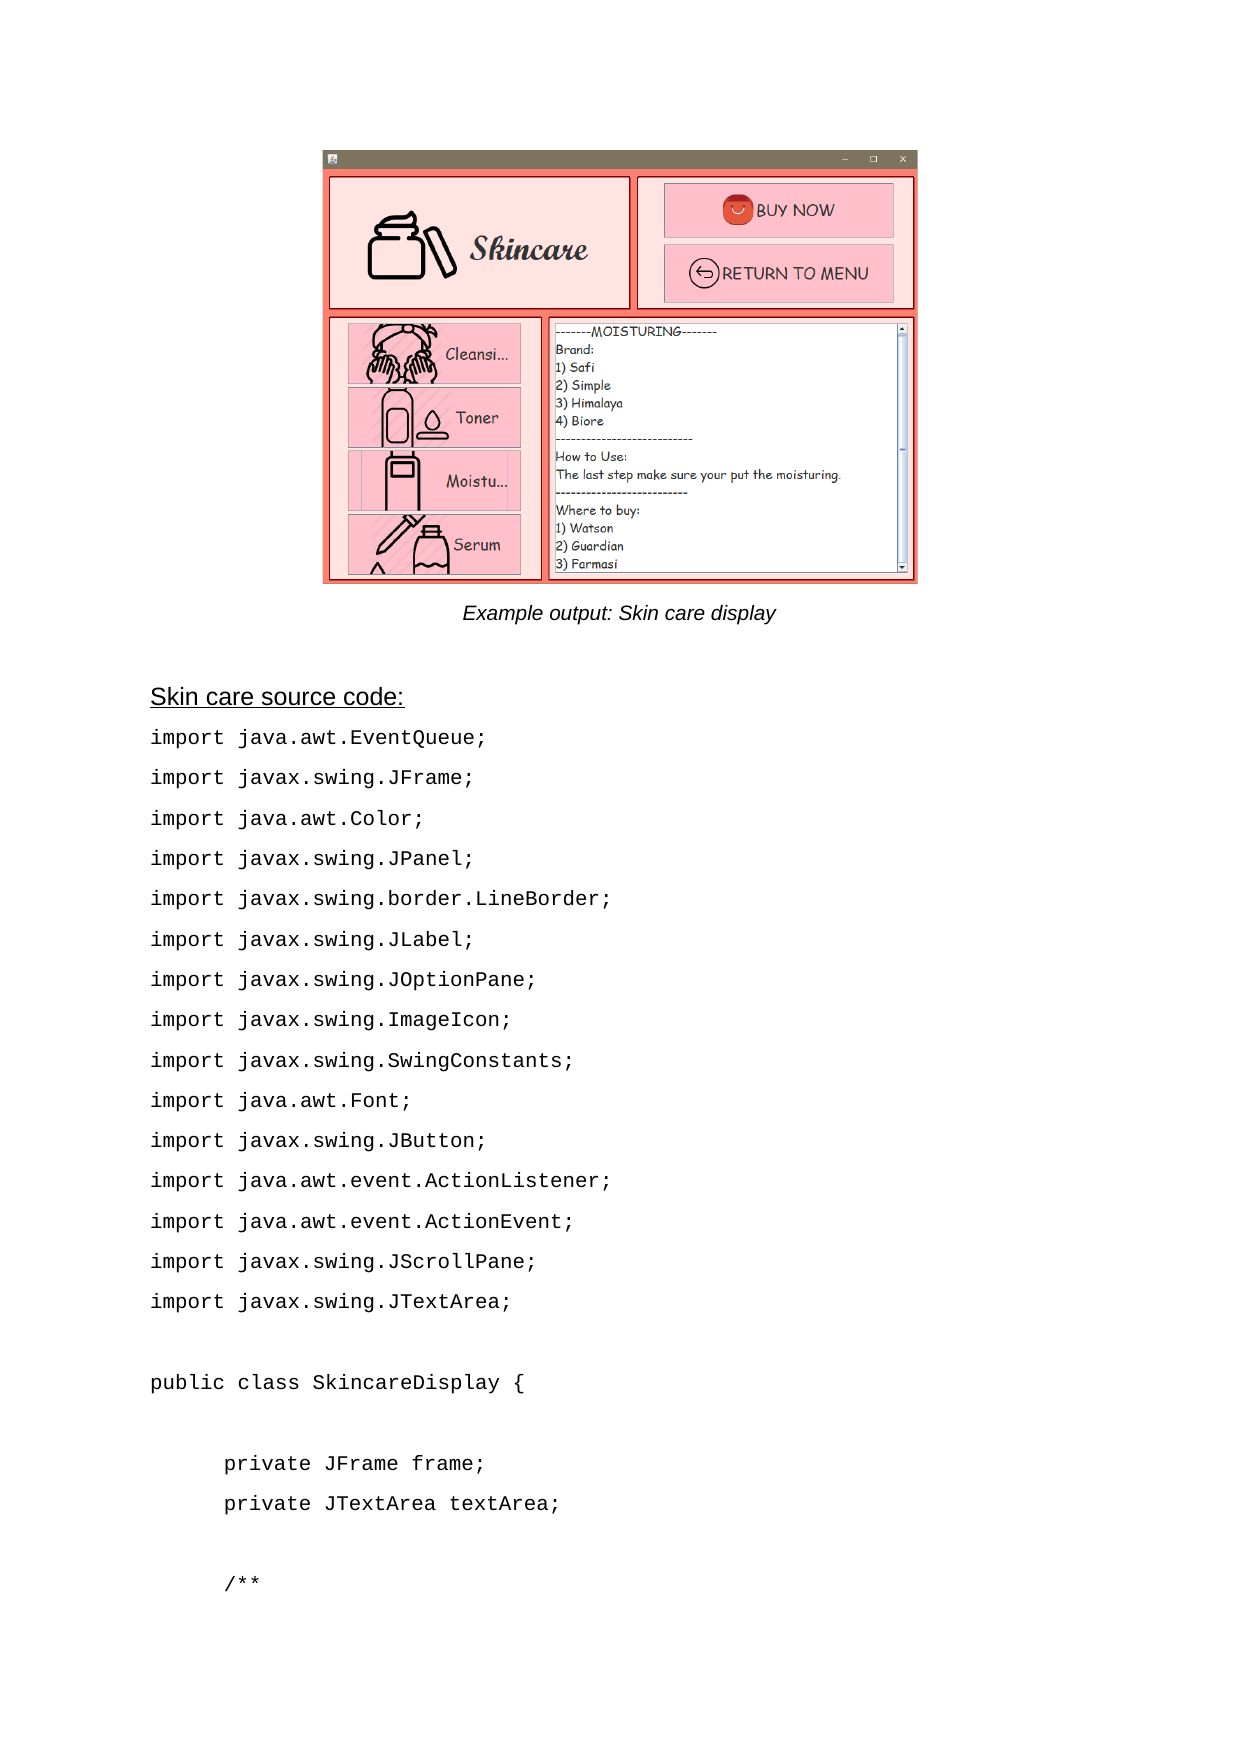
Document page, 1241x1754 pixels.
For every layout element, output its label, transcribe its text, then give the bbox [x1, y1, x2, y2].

text import javax.swing.JLabel; [150, 929, 1090, 952]
text import javax.swing.JPanel; [150, 848, 1090, 872]
text import java.awt.event.ActionEvent; [150, 1211, 1090, 1234]
text import javax.swing.JScrollPane; [150, 1251, 1090, 1275]
text import javax.swing.ImageIcon; [150, 1009, 1090, 1033]
text import javax.swing.SwingConstants; [150, 1049, 1090, 1073]
text Skin care source code: [150, 682, 1090, 710]
text import java.awt.Color; [150, 808, 1090, 831]
text import javax.swing.JTextArea; [150, 1291, 1090, 1315]
text /** [150, 1574, 1090, 1597]
text private JTextArea textArea; [150, 1493, 1090, 1517]
text import java.awt.event.ActionListener; [150, 1171, 1090, 1194]
text import javax.swing.JButton; [150, 1130, 1090, 1154]
text public class SkincareDisplay { [150, 1372, 1090, 1396]
text private JFrame frame; [150, 1453, 1090, 1476]
text import java.awt.Font; [150, 1090, 1090, 1113]
text import javax.swing.JOptionPane; [150, 969, 1090, 993]
text import javax.swing.border.LineBorder; [150, 888, 1090, 912]
text import java.awt.EventQueue; [150, 727, 1090, 751]
text Example output: Skin care display [150, 600, 1090, 624]
picture [322, 150, 918, 584]
text import javax.swing.JFrame; [150, 767, 1090, 791]
